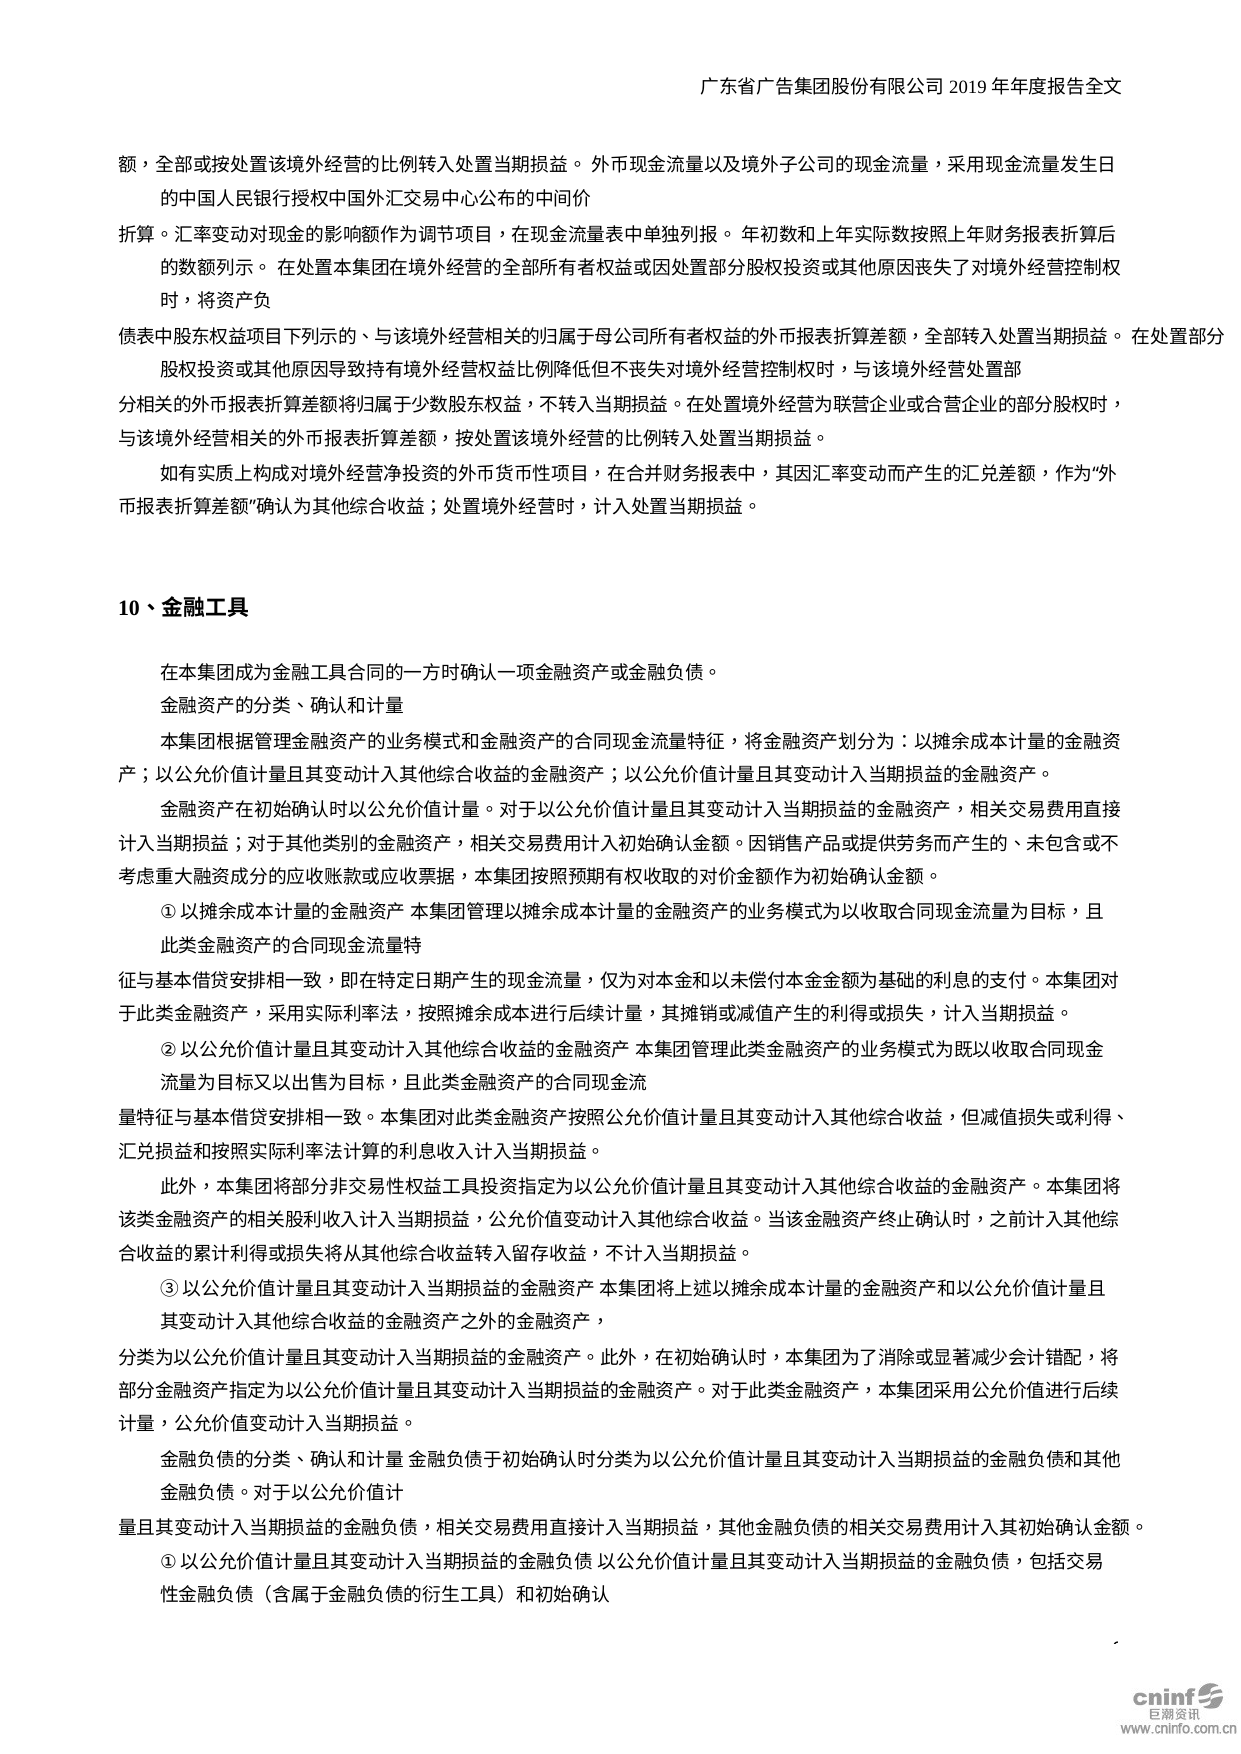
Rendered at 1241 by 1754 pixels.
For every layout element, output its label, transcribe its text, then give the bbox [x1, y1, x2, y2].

picture [1115, 1680, 1240, 1737]
text 分相关的外币报表折算差额将归属于少数股东权益，不转入当期损益。在处置境外经营为联营企业或合营企业的部分股权时， 与该境外经营相关的外币报表折算差额，按处置该境外经营的比例转入处置当期损益。 [118, 392, 1131, 450]
text 分类为以公允价值计量且其变动计入当期损益的金融资产。此外，在初始确认时，本集团为了消除或显著减少会计错配，将 部分金融资产指定为以公允价值计量且其变动计入当期损益的金融资产。对于此类金融资产，本集团采用公允价值进行后续 计量，公允价值变动计入当期损益。 [118, 1344, 1122, 1436]
text ③以公允价值计量且其变动计入当期损益的金融资产 本集团将上述以摊余成本计量的金融资产和以公允价值计量且其变动计入其他综合收益的金融资产之外的金融资产， [160, 1275, 1122, 1334]
text 金融资产在初始确认时以公允价值计量。对于以公允价值计量且其变动计入当期损益的金融资产，相关交易费用直接 计入当期损益；对于其他类别的金融资产，相关交易费用计入初始确认金额。因销售产品或提供劳务而产生的、未包含或不 考虑重大融资成分的应收账款或应收票据，本集团按照预期有权收取的对价金额作为初始确认金额。 [118, 797, 1123, 889]
text 如有实质上构成对境外经营净投资的外币货币性项目，在合并财务报表中，其因汇率变动而产生的汇兑差额，作为“外 币报表折算差额”确认为其他综合收益；处置境外经营时，计入处置当期损益。 [118, 460, 1122, 519]
text 额，全部或按处置该境外经营的比例转入处置当期损益。 外币现金流量以及境外子公司的现金流量，采用现金流量发生日的中国人民银行授权中国外汇交易中心公布的中间价 [118, 151, 1122, 211]
text ①以摊余成本计量的金融资产 本集团管理以摊余成本计量的金融资产的业务模式为以收取合同现金流量为目标，且此类金融资产的合同现金流量特 [160, 899, 1122, 958]
text 本集团根据管理金融资产的业务模式和金融资产的合同现金流量特征，将金融资产划分为：以摊余成本计量的金融资 产；以公允价值计量且其变动计入其他综合收益的金融资产；以公允价值计量且其变动计入当期损益的金融资产。 [118, 728, 1121, 787]
text ②以公允价值计量且其变动计入其他综合收益的金融资产 本集团管理此类金融资产的业务模式为既以收取合同现金流量为目标又以出售为目标，且此类金融资产的合同现金流 [160, 1036, 1122, 1095]
text 折算。汇率变动对现金的影响额作为调节项目，在现金流量表中单独列报。 年初数和上年实际数按照上年财务报表折算后的数额列示。 在处置本集团在境外经营的全部所有者权益或因处置部分股权投资或其他原因丧失了对境外经营控制权时，将资产负 [118, 221, 1122, 313]
text 在本集团成为金融工具合同的一方时确认一项金融资产或金融负债。 金融资产的分类、确认和计量 [160, 659, 724, 718]
text 债表中股东权益项目下列示的、与该境外经营相关的归属于母公司所有者权益的外币报表折算差额，全部转入处置当期损益。 在处置部分股权投资或其他原因导致持有境外经营权益比例降低但不丧失对境外经营控制权时，与该境外经营处置部 [118, 323, 1240, 382]
subtitle 10、金融工具 [118, 592, 1122, 622]
text 征与基本借贷安排相一致，即在特定日期产生的现金流量，仅为对本金和以未偿付本金金额为基础的利息的支付。本集团对 于此类金融资产，采用实际利率法，按照摊余成本进行后续计量，其摊销或减值产生的利得或损失，计入当期损益。 [118, 967, 1122, 1026]
text 量特征与基本借贷安排相一致。本集团对此类金融资产按照公允价值计量且其变动计入其他综合收益，但减值损失或利得、 汇兑损益和按照实际利率法计算的利息收入计入当期损益。 [118, 1105, 1131, 1163]
text ①以公允价值计量且其变动计入当期损益的金融负债 以公允价值计量且其变动计入当期损益的金融负债，包括交易性金融负债（含属于金融负债的衍生工具）和初始确认 [160, 1548, 1122, 1607]
text 金融负债的分类、确认和计量 金融负债于初始确认时分类为以公允价值计量且其变动计入当期损益的金融负债和其他金融负债。对于以公允价值计 [160, 1446, 1122, 1505]
text 此外，本集团将部分非交易性权益工具投资指定为以公允价值计量且其变动计入其他综合收益的金融资产。本集团将 该类金融资产的相关股利收入计入当期损益，公允价值变动计入其他综合收益。当该金融资产终止确认时，之前计入其他综 合收益的累计利得或损失将从其他综合收益转入留存收益，不计入当期损益。 [118, 1173, 1122, 1266]
text 量且其变动计入当期损益的金融负债，相关交易费用直接计入当期损益，其他金融负债的相关交易费用计入其初始确认金额。 [118, 1514, 1240, 1540]
